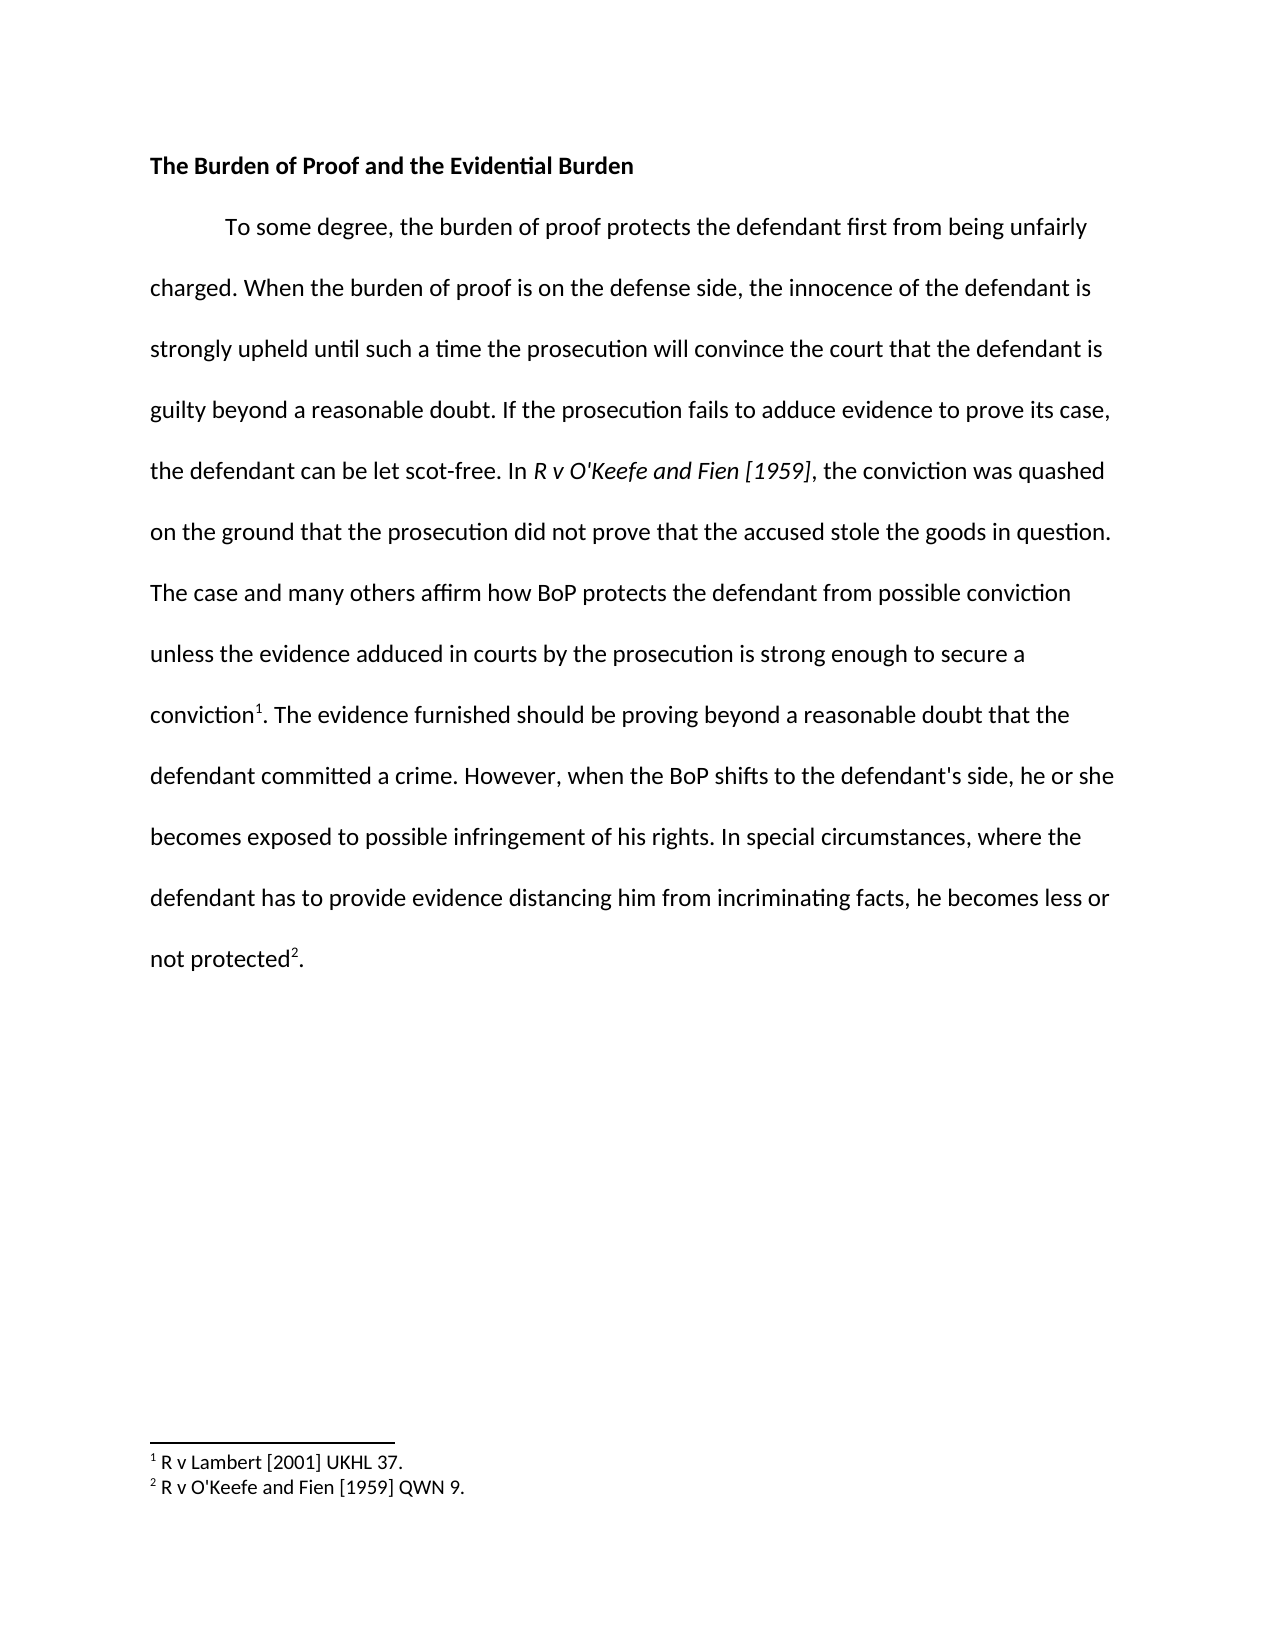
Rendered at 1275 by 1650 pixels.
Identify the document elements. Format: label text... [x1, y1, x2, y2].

text The Burden of Proof and the Evidential Burden [150, 150, 1125, 181]
text To some degree, the burden of proof protects the defendant first from being unfairly charged. When the burden of proof is on the defense side, the innocence of the defendant is strongly upheld until such a time the prosecution will convince the court that the defendant is guilty beyond a reasonable doubt. If the prosecution fails to adduce evidence to prove its case, the defendant can be let scot-free. In R v O'Keefe and Fien [1959], the conviction was quashed on the ground that the prosecution did not prove that the accused stole the goods in question. The case and many others affirm how BoP protects the defendant from possible conviction unless the evidence adduced in courts by the prosecution is strong enough to secure a conviction. The evidence furnished should be proving beyond a reasonable doubt that the defendant committed a crime. However, when the BoP shifts to the defendant's side, he or she becomes exposed to possible infringement of his rights. In special circumstances, where the defendant has to provide evidence distancing him from incriminating facts, he becomes less or not protected. [150, 211, 1125, 974]
